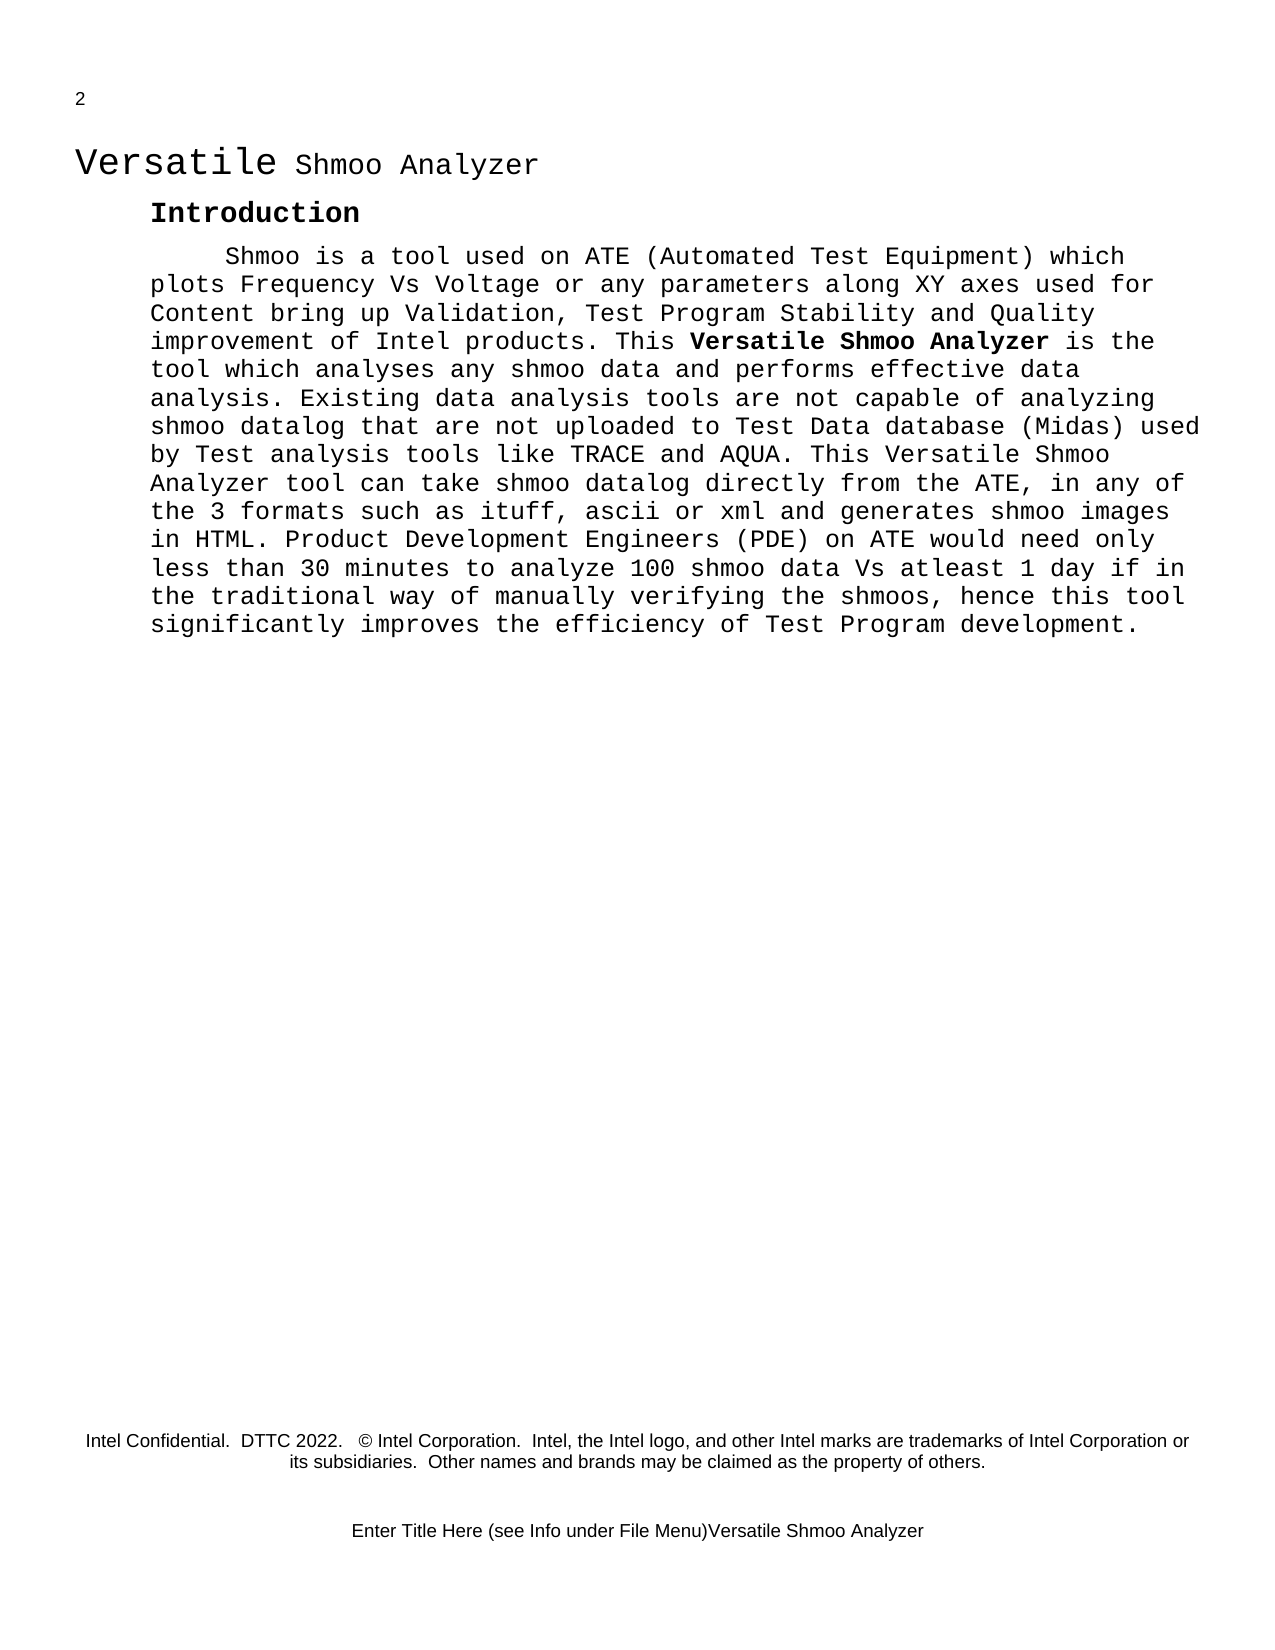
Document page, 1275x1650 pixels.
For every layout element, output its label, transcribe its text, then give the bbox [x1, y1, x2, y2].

subtitle Versatile Shmoo Analyzer [75, 143, 1200, 186]
subtitle Introduction [150, 198, 1200, 231]
text Shmoo is a tool used on ATE (Automated Test Equipment) which plots Frequency Vs Voltage or any parameters along XY axes used for Content bring up Validation, Test Program Stability and Quality improvement of Intel products. This Versatile Shmoo Analyzer is the tool which analyses any shmoo data and performs effective data analysis. Existing data analysis tools are not capable of analyzing shmoo datalog that are not uploaded to Test Data database (Midas) used by Test analysis tools like TRACE and AQUA. This Versatile Shmoo Analyzer tool can take shmoo datalog directly from the ATE, in any of the 3 formats such as ituff, ascii or xml and generates shmoo images in HTML. Product Development Engineers (PDE) on ATE would need only less than 30 minutes to analyze 100 shmoo data Vs atleast 1 day if in the traditional way of manually verifying the shmoos, hence this tool significantly improves the efficiency of Test Program development. [150, 244, 1200, 640]
